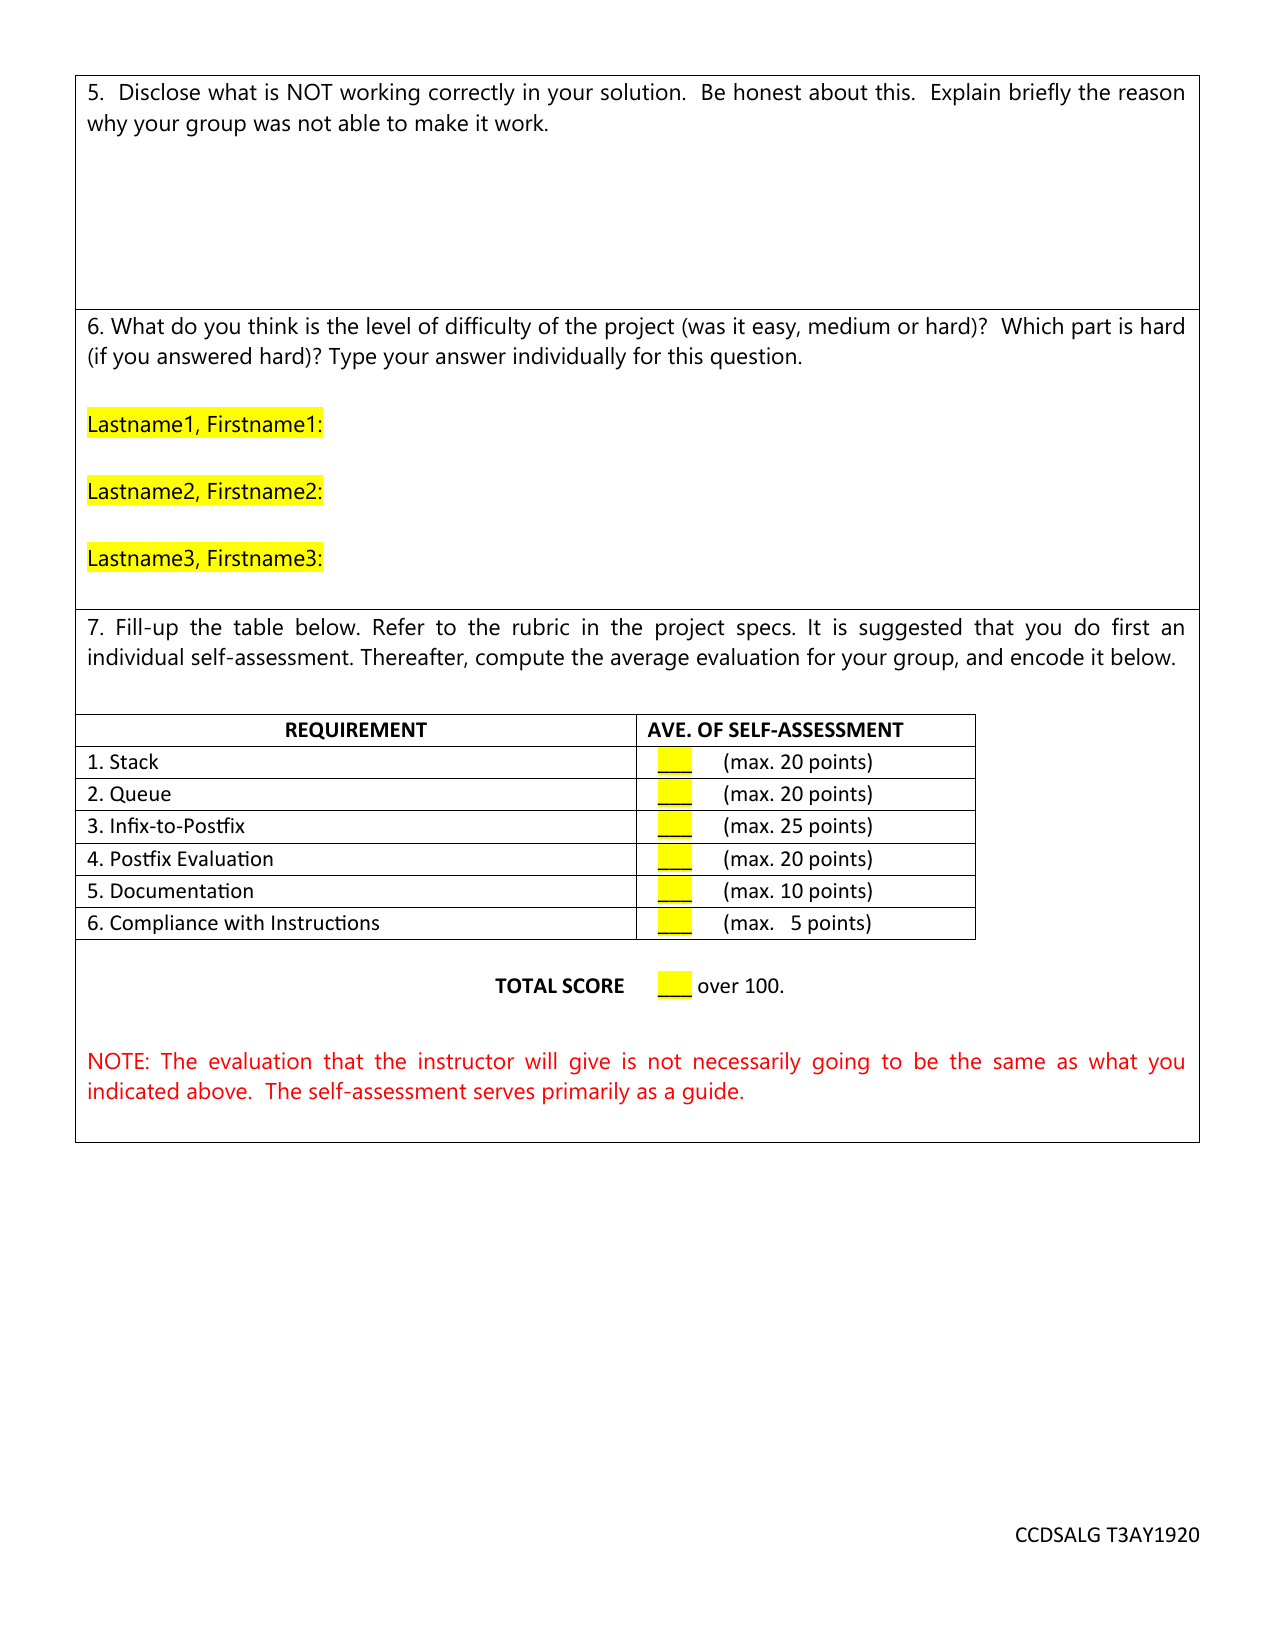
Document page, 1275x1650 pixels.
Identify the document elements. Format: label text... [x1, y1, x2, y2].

table_cell 5. Disclose what is NOT working correctly in your solution. Be honest about this. Explain briefly the reason why your group was not able to make it work. [76, 76, 1199, 308]
table_cell 7. Fill-up the table below. Refer to the rubric in the project specs. It is suggested that you do first an individual self-assessment. Thereafter, compute the average evaluation for your group, and encode it below. NOTE: The evaluation that the instructor will give is not necessarily going to be the same as what you indicated above. The self-assessment serves primarily as a guide. [76, 610, 1199, 1142]
table_cell 6. What do you think is the level of difficulty of the project (was it easy, medium or hard)? Which part is hard (if you answered hard)? Type your answer individually for this question. Lastname1, Firstname1: Lastname2, Firstname2: Lastname3, Firstname3: [76, 310, 1199, 609]
